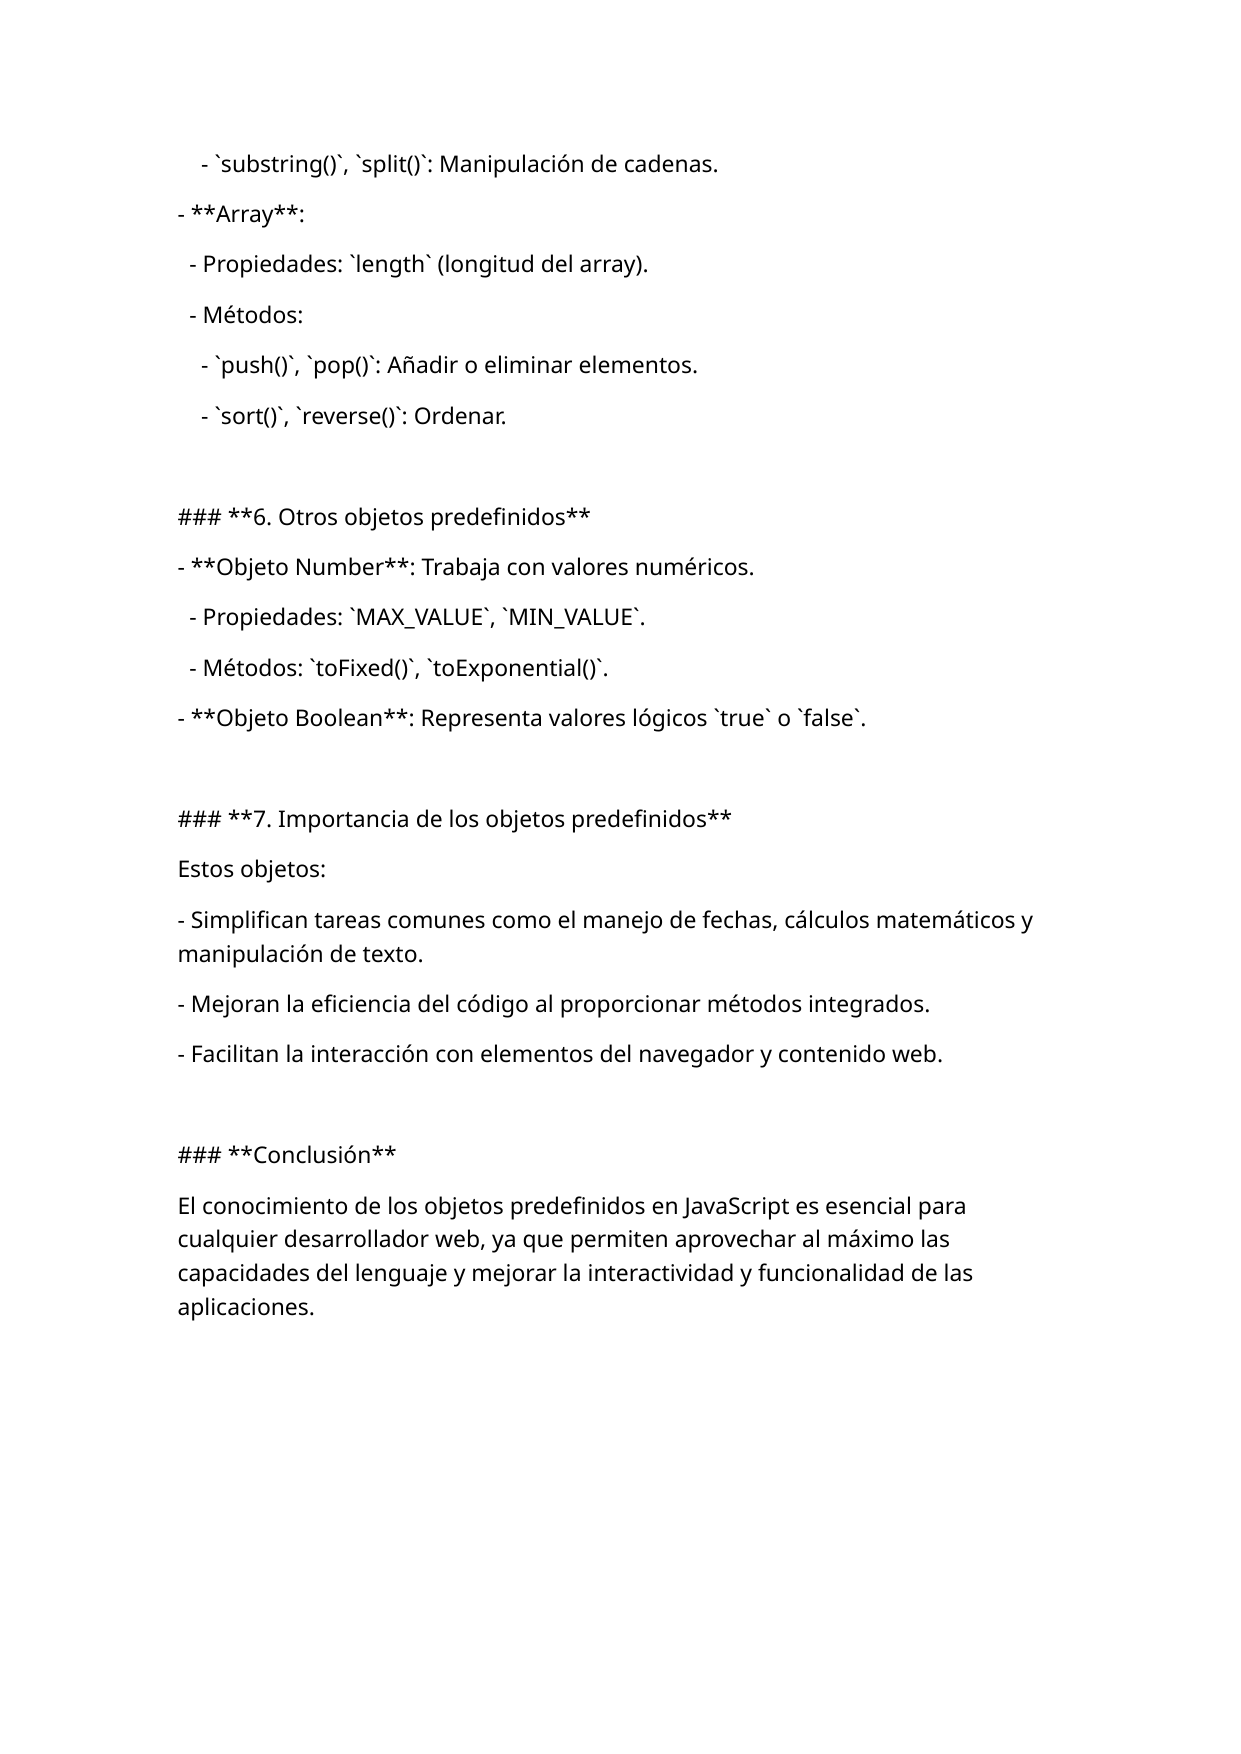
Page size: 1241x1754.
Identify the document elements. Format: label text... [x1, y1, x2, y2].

text - **Objeto Number**: Trabaja con valores numéricos. [177, 551, 1063, 582]
text Estos objetos: [177, 853, 1063, 885]
text - Propiedades: `MAX_VALUE`, `MIN_VALUE`. [177, 601, 1063, 633]
text - Propiedades: `length` (longitud del array). [177, 248, 1063, 280]
text ### **Conclusión** [177, 1139, 1063, 1171]
text - Métodos: `toFixed()`, `toExponential()`. [177, 652, 1063, 683]
text - Métodos: [177, 299, 1063, 330]
text - **Objeto Boolean**: Representa valores lógicos `true` o `false`. [177, 702, 1063, 733]
text - `substring()`, `split()`: Manipulación de cadenas. [177, 148, 1063, 179]
text ### **6. Otros objetos predefinidos** [177, 501, 1063, 532]
text - `sort()`, `reverse()`: Ordenar. [177, 400, 1063, 431]
text - `push()`, `pop()`: Añadir o eliminar elementos. [177, 349, 1063, 381]
text - Facilitan la interacción con elementos del navegador y contenido web. [177, 1038, 1063, 1070]
text - **Array**: [177, 198, 1063, 229]
text - Mejoran la eficiencia del código al proporcionar métodos integrados. [177, 988, 1063, 1019]
text - Simplifican tareas comunes como el manejo de fechas, cálculos matemáticos y manipulación de texto. [177, 904, 1063, 969]
text El conocimiento de los objetos predefinidos en JavaScript es esencial para cualquier desarrollador web, ya que permiten aprovechar al máximo las capacidades del lenguaje y mejorar la interactividad y funcionalidad de las aplicaciones. [177, 1190, 1063, 1322]
text ### **7. Importancia de los objetos predefinidos** [177, 803, 1063, 834]
